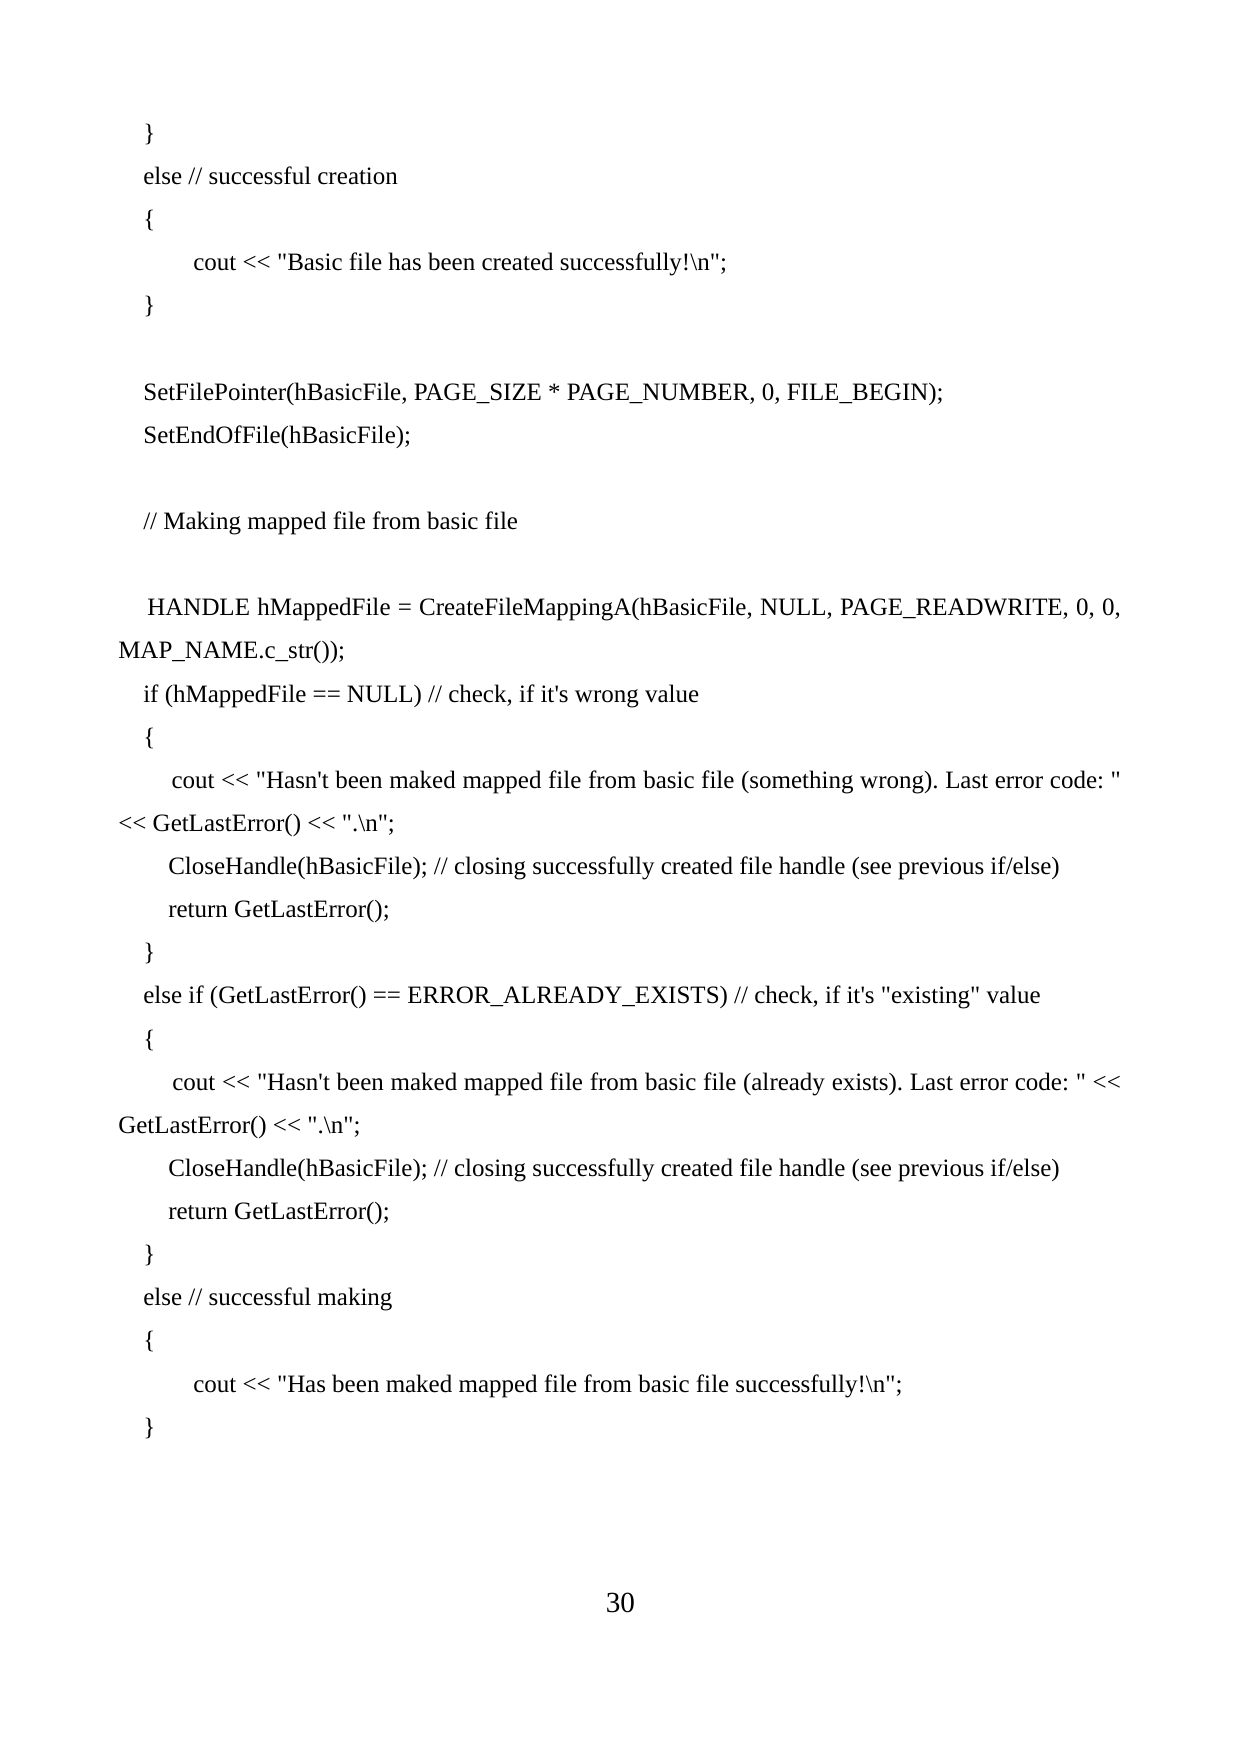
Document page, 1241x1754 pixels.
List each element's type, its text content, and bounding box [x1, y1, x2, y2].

text return GetLastError(); [118, 894, 1122, 923]
text else // successful creation [118, 161, 1122, 190]
text { [118, 722, 1122, 751]
text else // successful making [118, 1282, 1122, 1311]
text { [118, 1024, 1122, 1052]
text cout << "Hasn't been maked mapped file from basic file (already exists). Last error code: " << GetLastError() << ".\n"; [118, 1067, 1122, 1139]
text } [118, 291, 1122, 319]
text return GetLastError(); [118, 1196, 1122, 1225]
text else if (GetLastError() == ERROR_ALREADY_EXISTS) // check, if it's "existing" value [118, 981, 1122, 1009]
text HANDLE hMappedFile = CreateFileMappingA(hBasicFile, NULL, PAGE_READWRITE, 0, 0, MAP_NAME.c_str()); [118, 592, 1122, 664]
text } [118, 1239, 1122, 1268]
text { [118, 204, 1122, 233]
text } [118, 118, 1122, 147]
text } [118, 1412, 1122, 1441]
text cout << "Basic file has been created successfully!\n"; [118, 247, 1122, 276]
text } [118, 937, 1122, 966]
text // Making mapped file from basic file [118, 506, 1122, 535]
text cout << "Has been maked mapped file from basic file successfully!\n"; [118, 1369, 1122, 1397]
text if (hMappedFile == NULL) // check, if it's wrong value [118, 679, 1122, 707]
text CloseHandle(hBasicFile); // closing successfully created file handle (see previous if/else) [118, 1153, 1122, 1182]
text SetFilePointer(hBasicFile, PAGE_SIZE * PAGE_NUMBER, 0, FILE_BEGIN); [118, 377, 1122, 406]
text { [118, 1326, 1122, 1354]
text SetEndOfFile(hBasicFile); [118, 420, 1122, 449]
text cout << "Hasn't been maked mapped file from basic file (something wrong). Last error code: " << GetLastError() << ".\n"; [118, 765, 1122, 837]
text CloseHandle(hBasicFile); // closing successfully created file handle (see previous if/else) [118, 851, 1122, 880]
